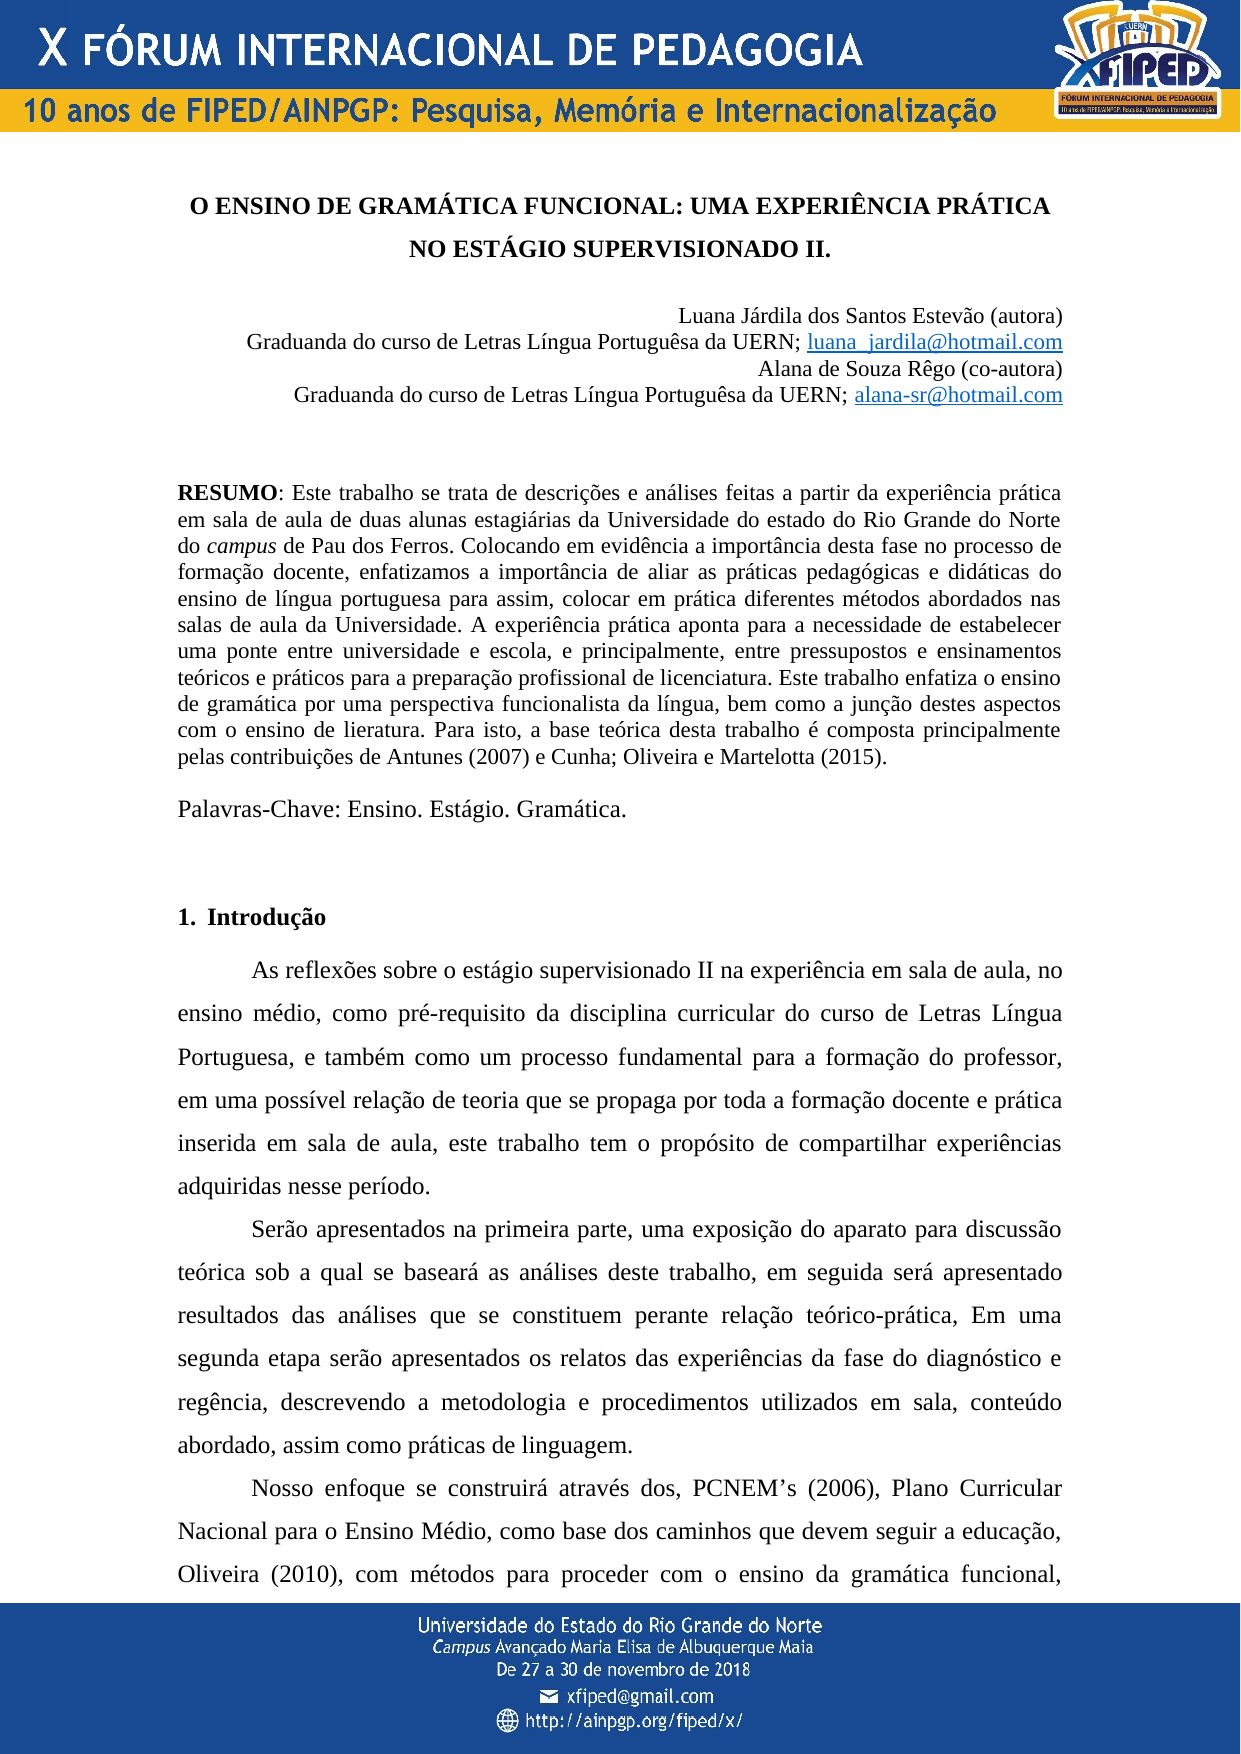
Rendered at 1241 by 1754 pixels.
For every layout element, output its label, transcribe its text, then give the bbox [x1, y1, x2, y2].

text RESUMO: Este trabalho se trata de descrições e análises feitas a partir da experiência prática em sala de aula de duas alunas estagiárias da Universidade do estado do Rio Grande do Norte do campus de Pau dos Ferros. Colocando em evidência a importância desta fase no processo de formação docente, enfatizamos a importância de aliar as práticas pedagógicas e didáticas do ensino de língua portuguesa para assim, colocar em prática diferentes métodos abordados nas salas de aula da Universidade. A experiência prática aponta para a necessidade de estabelecer uma ponte entre universidade e escola, e principalmente, entre pressupostos e ensinamentos teóricos e práticos para a preparação profissional de licenciatura. Este trabalho enfatiza o ensino de gramática por uma perspectiva funcionalista da língua, bem como a junção destes aspectos com o ensino de lieratura. Para isto, a base teórica desta trabalho é composta principalmente pelas contribuições de Antunes (2007) e Cunha; Oliveira e Martelotta (2015). [177, 479, 1063, 769]
text O ENSINO DE GRAMÁTICA FUNCIONAL: UMA EXPERIÊNCIA PRÁTICA NO ESTÁGIO SUPERVISIONADO II. [177, 191, 1063, 263]
picture [0, 0, 1241, 132]
text Palavras-Chave: Ensino. Estágio. Gramática. [177, 794, 1063, 823]
text Serão apresentados na primeira parte, uma exposição do aparato para discussão teórica sob a qual se baseará as análises deste trabalho, em seguida será apresentado resultados das análises que se constituem perante relação teórico-prática, Em uma segunda etapa serão apresentados os relatos das experiências da fase do diagnóstico e regência, descrevendo a metodologia e procedimentos utilizados em sala, conteúdo abordado, assim como práticas de linguagem. [177, 1214, 1063, 1458]
list Introdução [177, 902, 1063, 930]
text Luana Járdila dos Santos Estevão (autora) [177, 302, 1063, 328]
text As reflexões sobre o estágio supervisionado II na experiência em sala de aula, no ensino médio, como pré-requisito da disciplina curricular do curso de Letras Língua Portuguesa, e também como um processo fundamental para a formação do professor, em uma possível relação de teoria que se propaga por toda a formação docente e prática inserida em sala de aula, este trabalho tem o propósito de compartilhar experiências adquiridas nesse período. [177, 955, 1063, 1200]
text Graduanda do curso de Letras Língua Portuguêsa da UERN; luana_jardila@hotmail.com [177, 328, 1063, 355]
text Graduanda do curso de Letras Língua Portuguêsa da UERN; alana-sr@hotmail.com [177, 381, 1063, 407]
text Alana de Souza Rêgo (co-autora) [177, 355, 1063, 381]
picture [0, 1603, 1241, 1754]
